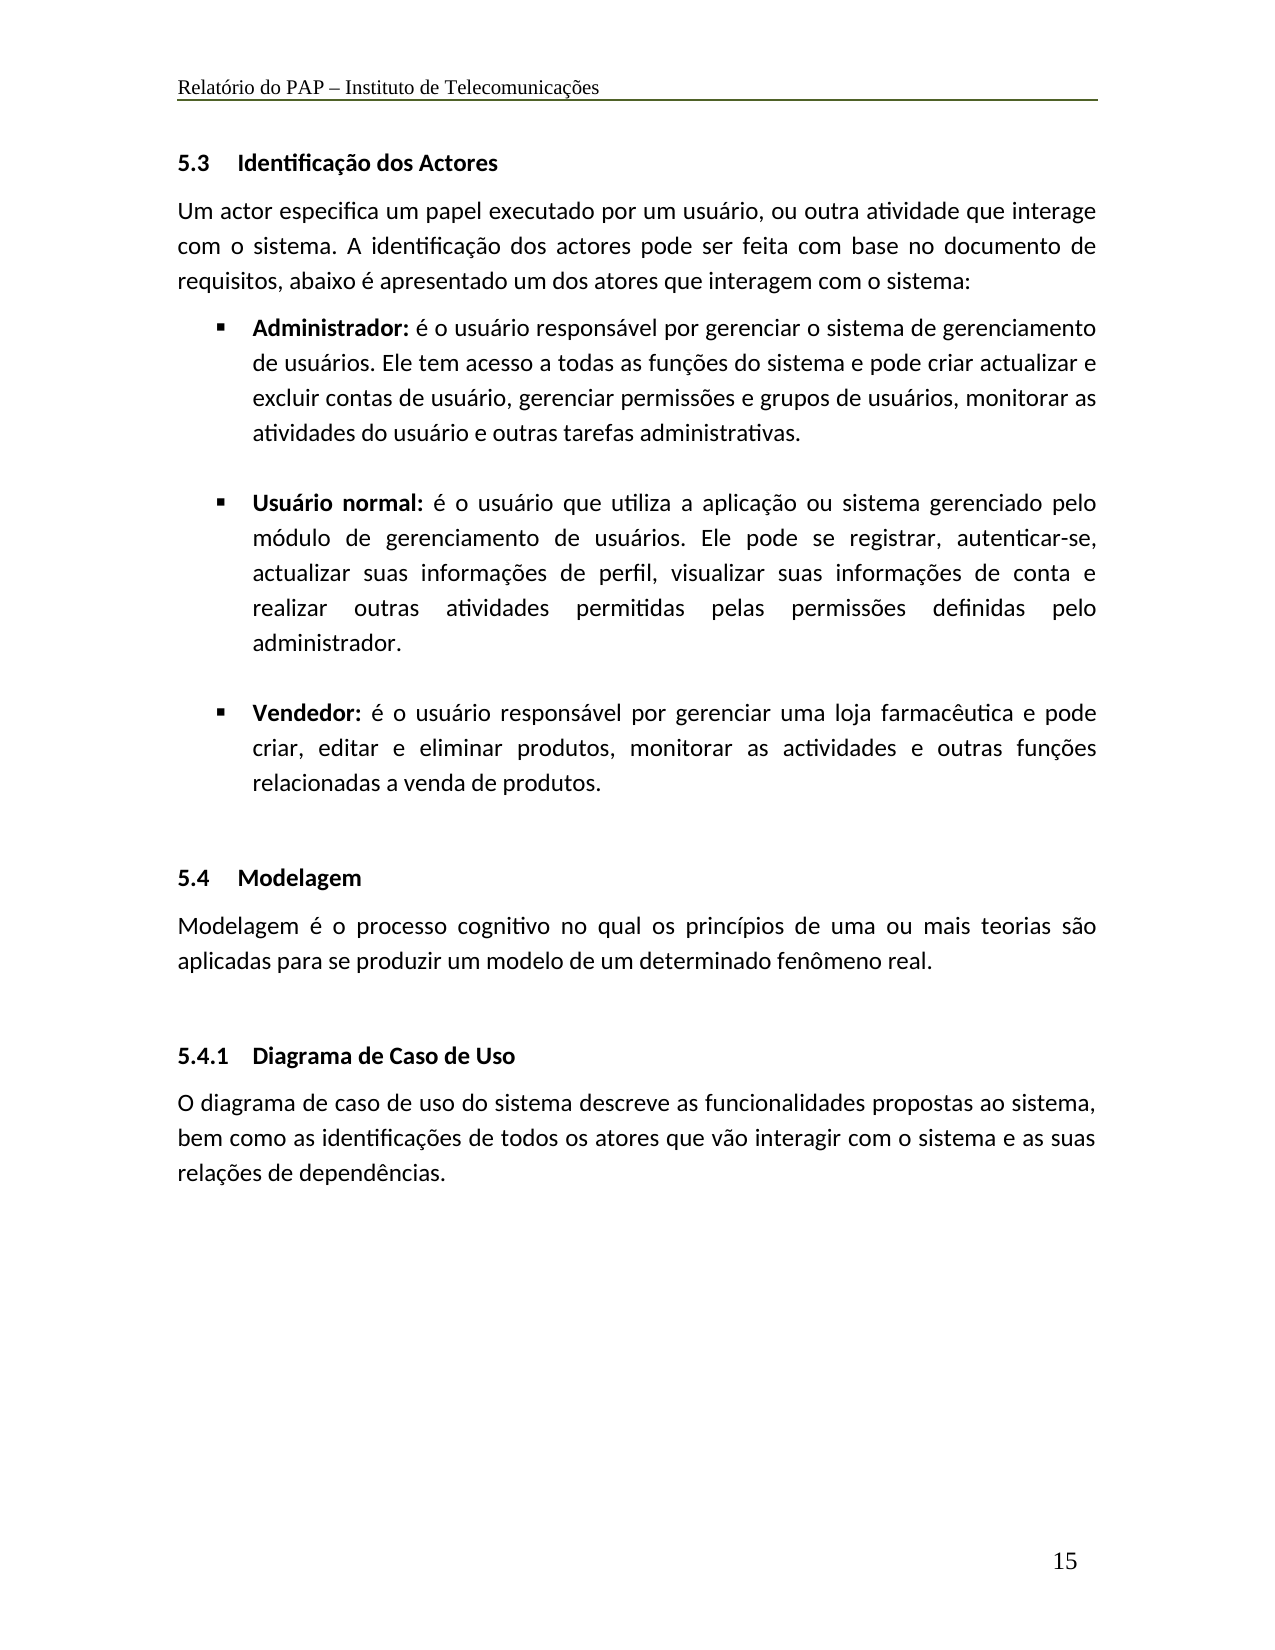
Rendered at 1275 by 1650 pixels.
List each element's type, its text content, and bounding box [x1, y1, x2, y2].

list Vendedor: é o usuário responsável por gerenciar uma loja farmacêutica e pode criar, editar e eliminar produtos, monitorar as actividades e outras funções relacionadas a venda de produtos. [215, 698, 1098, 798]
text Um actor especifica um papel executado por um usuário, ou outra atividade que interage com o sistema. A identificação dos actores pode ser feita com base no documento de requisitos, abaixo é apresentado um dos atores que interagem com o sistema: [177, 195, 1098, 296]
list Usuário normal: é o usuário que utiliza a aplicação ou sistema gerenciado pelo módulo de gerenciamento de usuários. Ele pode se registrar, autenticar-se, actualizar suas informações de perfil, visualizar suas informações de conta e realizar outras atividades permitidas pelas permissões definidas pelo administrador. [215, 488, 1098, 658]
list Administrador: é o usuário responsável por gerenciar o sistema de gerenciamento de usuários. Ele tem acesso a todas as funções do sistema e pode criar actualizar e excluir contas de usuário, gerenciar permissões e grupos de usuários, monitorar as atividades do usuário e outras tarefas administrativas. [215, 313, 1098, 448]
subtitle Identificação dos Actores [177, 148, 1098, 178]
subtitle Modelagem [177, 863, 1098, 893]
text Modelagem é o processo cognitivo no qual os princípios de uma ou mais teorias são aplicadas para se produzir um modelo de um determinado fenômeno real. [177, 910, 1098, 976]
text O diagrama de caso de uso do sistema descreve as funcionalidades propostas ao sistema, bem como as identificações de todos os atores que vão interagir com o sistema e as suas relações de dependências. [177, 1088, 1098, 1188]
subtitle Diagrama de Caso de Uso [177, 1040, 1098, 1071]
